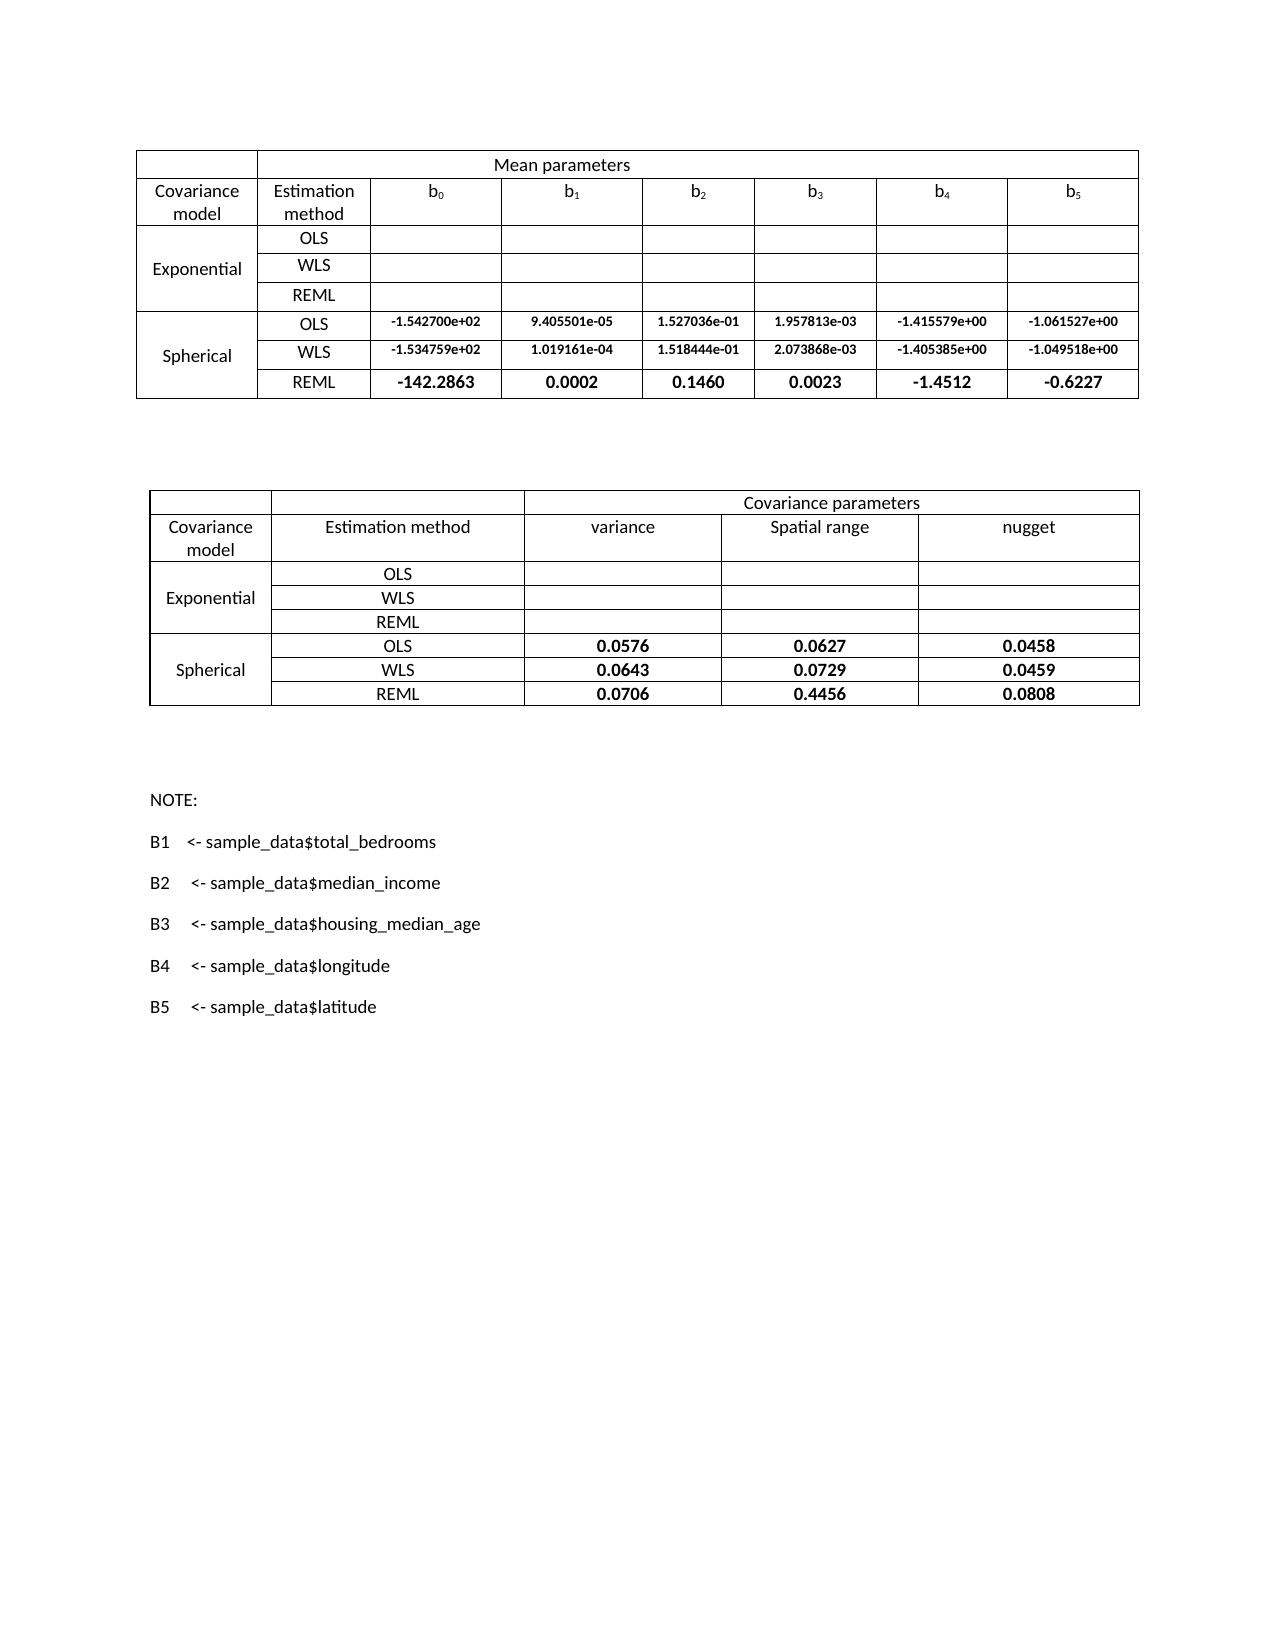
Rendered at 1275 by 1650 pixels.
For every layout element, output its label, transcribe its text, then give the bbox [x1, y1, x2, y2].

table_cell Estimation method [258, 179, 370, 225]
table_header [258, 151, 370, 178]
table_cell 0.0729 [722, 658, 918, 681]
table_cell [643, 226, 754, 252]
table_cell 0.0459 [919, 658, 1139, 681]
table_cell -1.534759e+02 [371, 341, 501, 369]
table_cell 0.0706 [525, 682, 721, 705]
table_cell OLS [272, 634, 524, 657]
table_cell WLS [258, 254, 370, 282]
table_cell -1.061527e+00 [1008, 312, 1138, 339]
text B5 <- sample_data$latitude [150, 995, 1125, 1018]
table_cell b4 [877, 179, 1007, 225]
table_cell OLS [258, 226, 370, 252]
table_cell Spatial range [722, 515, 918, 561]
table_cell REML [272, 610, 524, 633]
table_header Covariance parameters [525, 491, 1139, 514]
text B1 <- sample_data$total_bedrooms [150, 830, 1125, 853]
table_cell [755, 254, 876, 282]
table_cell [919, 586, 1139, 609]
table_cell [502, 254, 642, 282]
table_cell 1.527036e-01 [643, 312, 754, 339]
table_cell Exponential [151, 585, 271, 609]
table_cell [151, 562, 271, 585]
table_header [137, 151, 257, 178]
table_cell REML [272, 682, 524, 705]
table_cell [722, 586, 918, 609]
table_cell Covariance model [137, 179, 257, 225]
table_cell [755, 283, 876, 311]
table_cell [151, 609, 271, 633]
table_cell b5 [1008, 179, 1138, 225]
table_cell 0.0458 [919, 634, 1139, 657]
table_header Mean parameters [482, 151, 642, 178]
table_cell [371, 226, 501, 252]
table_cell WLS [272, 658, 524, 681]
table_cell [525, 562, 721, 585]
table_header [642, 151, 1008, 178]
table_cell WLS [272, 586, 524, 609]
table_cell [877, 254, 1007, 282]
table_cell [919, 610, 1139, 633]
table_cell 0.0002 [502, 370, 642, 398]
table_cell [877, 283, 1007, 311]
table_cell [1008, 226, 1138, 252]
table_cell variance [525, 515, 721, 561]
table_cell [525, 610, 721, 633]
table_header [370, 151, 482, 178]
table_cell nugget [919, 515, 1139, 561]
table_cell [1008, 254, 1138, 282]
table_cell 0.1460 [643, 370, 754, 398]
table_cell [722, 562, 918, 585]
table_cell b0 [371, 179, 501, 225]
table_cell 0.0627 [722, 634, 918, 657]
table_cell -1.542700e+02 [371, 312, 501, 339]
table_cell 9.405501e-05 [502, 312, 642, 339]
table_cell -1.4512 [877, 370, 1007, 398]
table_cell REML [258, 370, 370, 398]
table_header [151, 491, 271, 514]
table_cell -1.049518e+00 [1008, 341, 1138, 369]
table_cell REML [258, 283, 370, 311]
table_cell OLS [272, 562, 524, 585]
text B2 <- sample_data$median_income [150, 871, 1125, 894]
table_cell -1.415579e+00 [877, 312, 1007, 339]
table_cell [1008, 283, 1138, 311]
table_cell 0.0643 [525, 658, 721, 681]
text B4 <- sample_data$longitude [150, 954, 1125, 977]
table_cell -142.2863 [371, 370, 501, 398]
table_cell -1.405385e+00 [877, 341, 1007, 369]
table_cell [722, 610, 918, 633]
table_cell Estimation method [272, 515, 524, 561]
text B3 <- sample_data$housing_median_age [150, 912, 1125, 935]
table_cell 1.019161e-04 [502, 341, 642, 369]
table_cell [502, 226, 642, 252]
table_cell b3 [755, 179, 876, 225]
table_cell 0.0808 [919, 682, 1139, 705]
table_cell [643, 254, 754, 282]
table_cell 0.0576 [525, 634, 721, 657]
table_cell [371, 254, 501, 282]
table_cell [371, 283, 501, 311]
table_cell [151, 681, 271, 705]
table_cell Covariance model [151, 515, 271, 561]
text NOTE: [150, 788, 1125, 811]
table_cell [525, 586, 721, 609]
table_cell Spherical [137, 312, 257, 398]
table_cell [877, 226, 1007, 252]
table_cell 1.518444e-01 [643, 341, 754, 369]
table_cell 1.957813e-03 [755, 312, 876, 339]
table_header [1008, 151, 1138, 178]
table_cell WLS [258, 341, 370, 369]
table_cell [643, 283, 754, 311]
table_cell b2 [643, 179, 754, 225]
table_cell [502, 283, 642, 311]
table_cell 0.4456 [722, 682, 918, 705]
table_cell 0.0023 [755, 370, 876, 398]
table_cell OLS [258, 312, 370, 339]
table_cell -0.6227 [1008, 370, 1138, 398]
table_cell [919, 562, 1139, 585]
table_header [272, 491, 524, 514]
table_cell [755, 226, 876, 252]
table_cell Spherical [151, 657, 271, 681]
table_cell 2.073868e-03 [755, 341, 876, 369]
table_cell [151, 634, 271, 657]
table_cell b1 [502, 179, 642, 225]
table_cell Exponential [137, 226, 257, 311]
